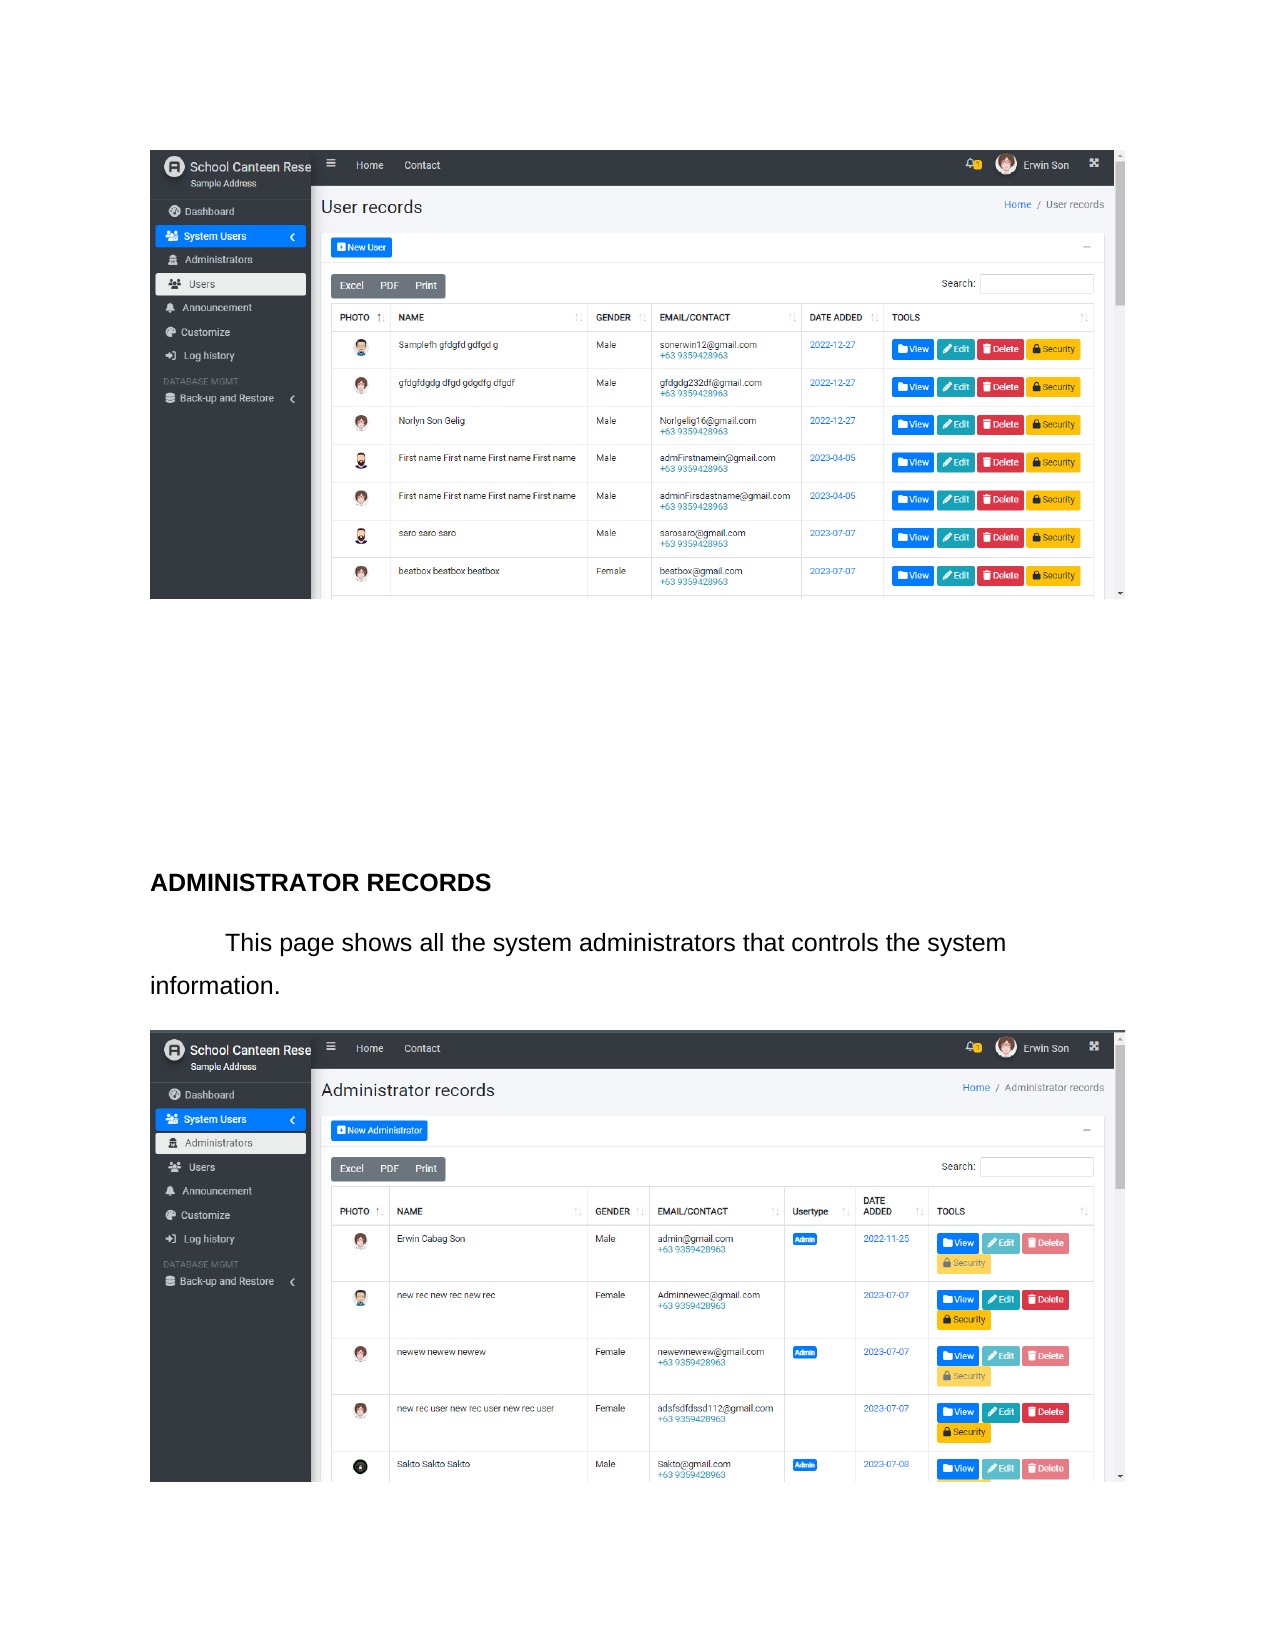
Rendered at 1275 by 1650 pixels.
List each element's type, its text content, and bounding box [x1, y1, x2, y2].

picture [150, 1030, 1125, 1482]
text ADMINISTRATOR RECORDS [150, 868, 1125, 897]
text This page shows all the system administrators that controls the system information. [150, 928, 1125, 1000]
picture [150, 150, 1125, 599]
